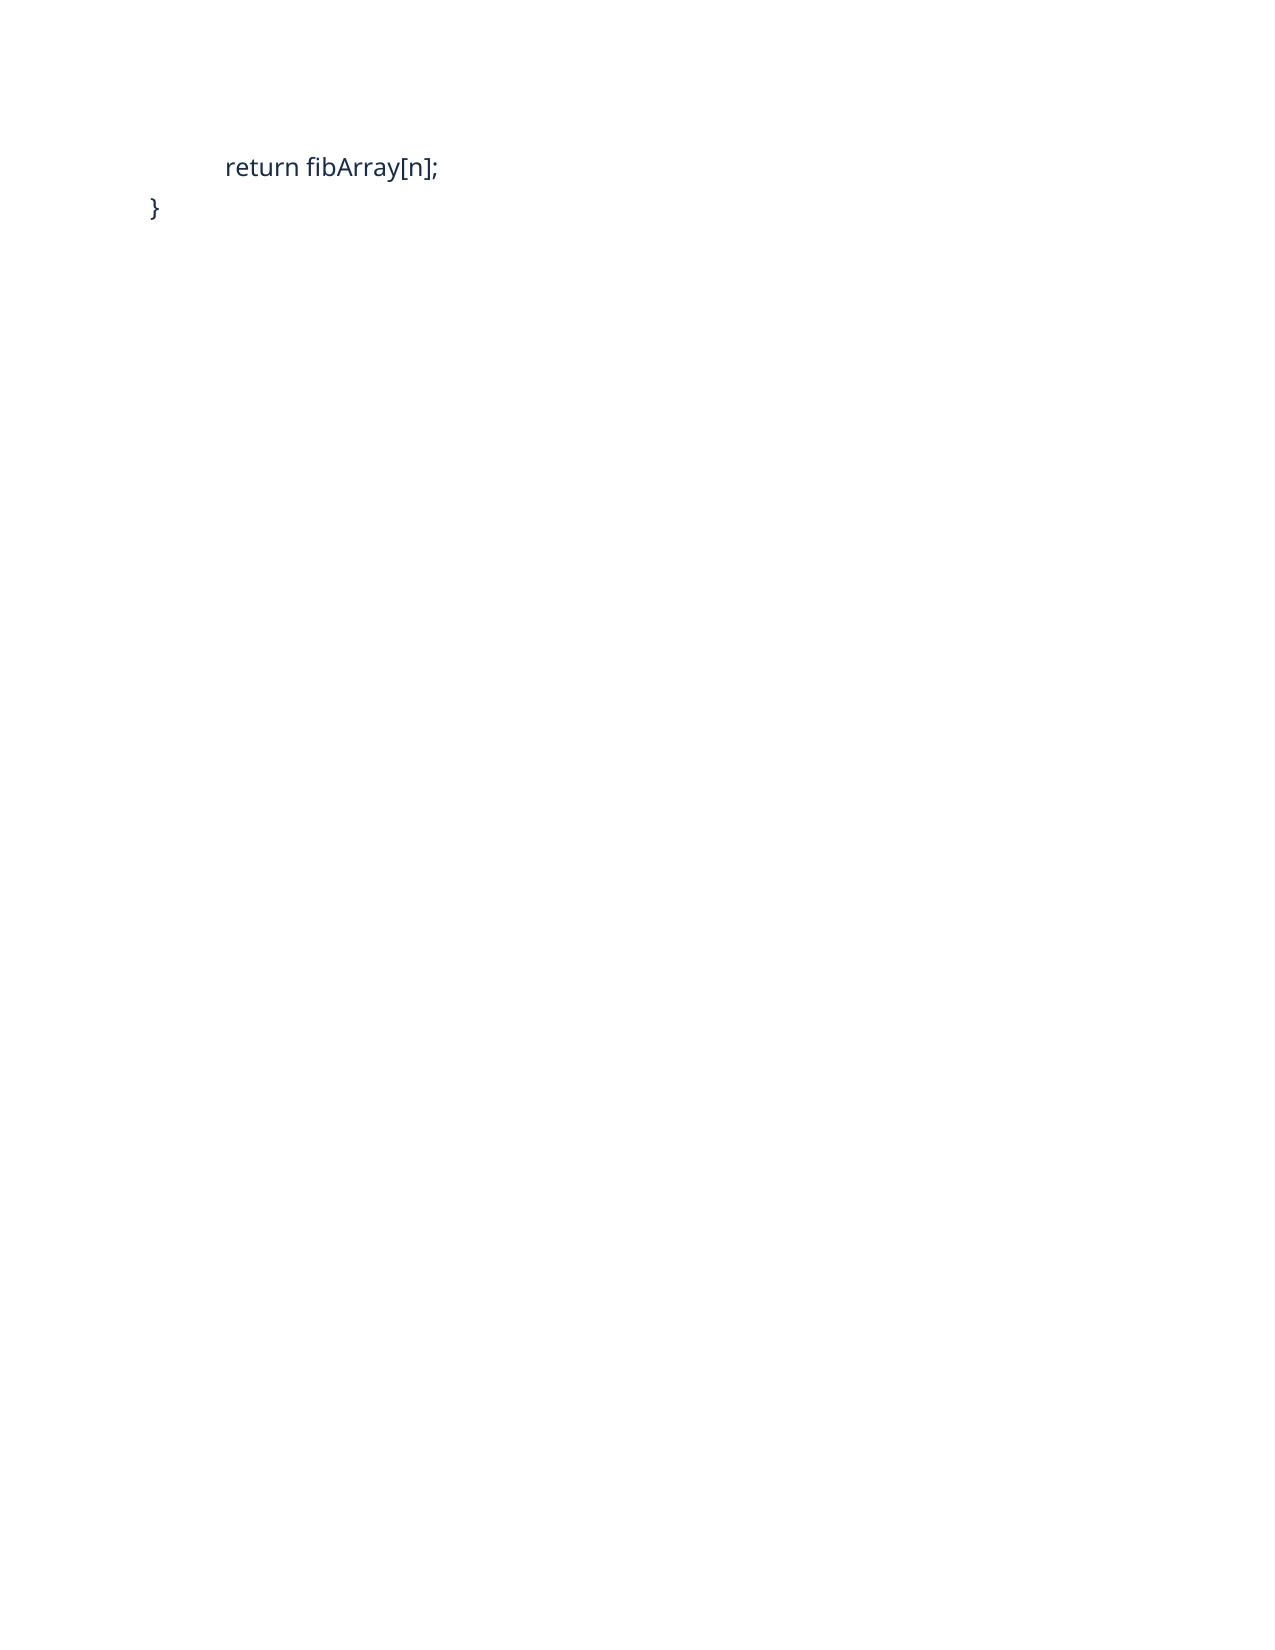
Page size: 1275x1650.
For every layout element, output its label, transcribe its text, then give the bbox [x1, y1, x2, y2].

text return fibArray[n]; [150, 150, 1125, 184]
text } [150, 189, 1125, 223]
